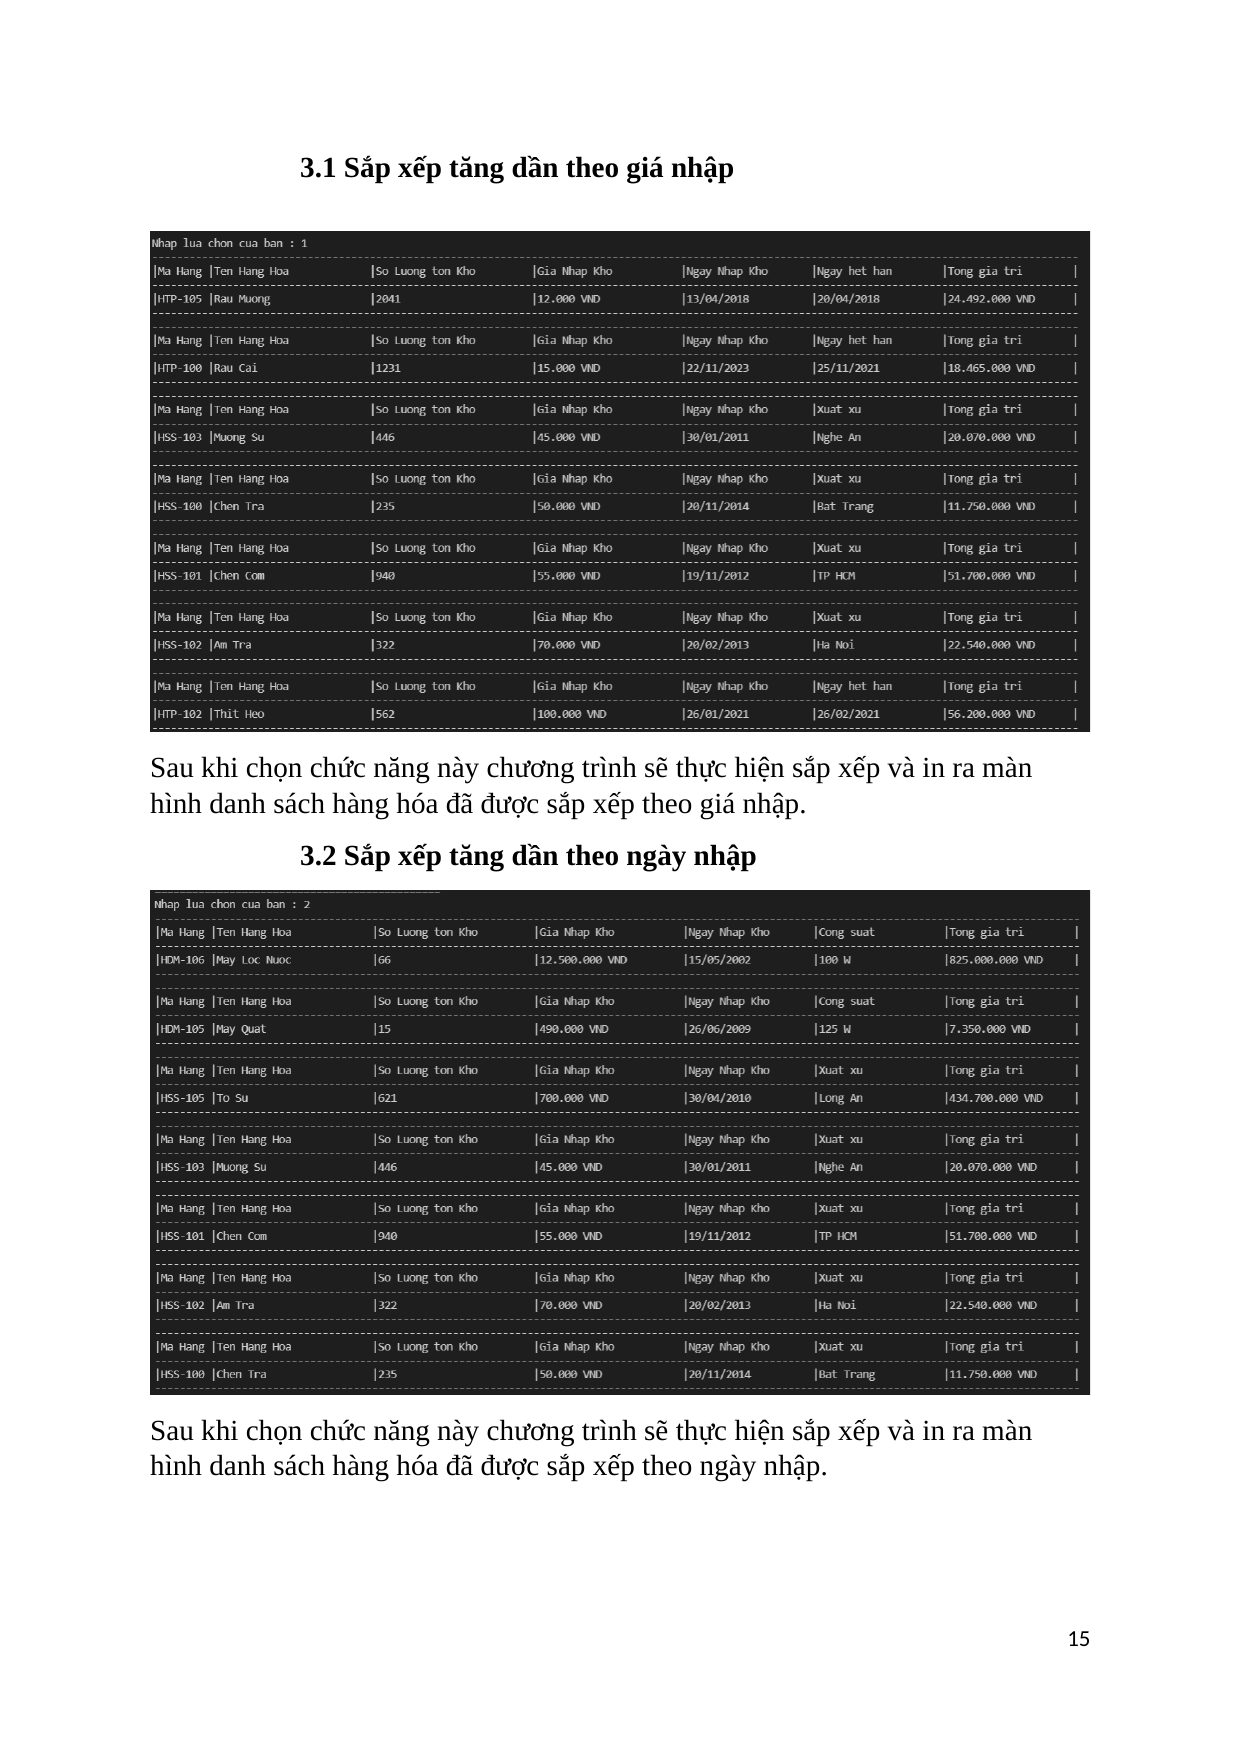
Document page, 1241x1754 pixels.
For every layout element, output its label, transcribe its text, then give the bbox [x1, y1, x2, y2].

picture [150, 231, 1091, 732]
list Sắp xếp tăng dần theo giá nhập [300, 150, 1090, 183]
picture [150, 890, 1091, 1395]
text Sau khi chọn chức năng này chương trình sẽ thực hiện sắp xếp và in ra màn hình danh sách hàng hóa đã được sắp xếp theo ngày nhập. [150, 1413, 1090, 1482]
list Sắp xếp tăng dần theo ngày nhập [300, 838, 1090, 872]
text Sau khi chọn chức năng này chương trình sẽ thực hiện sắp xếp và in ra màn hình danh sách hàng hóa đã được sắp xếp theo giá nhập. [150, 750, 1090, 819]
